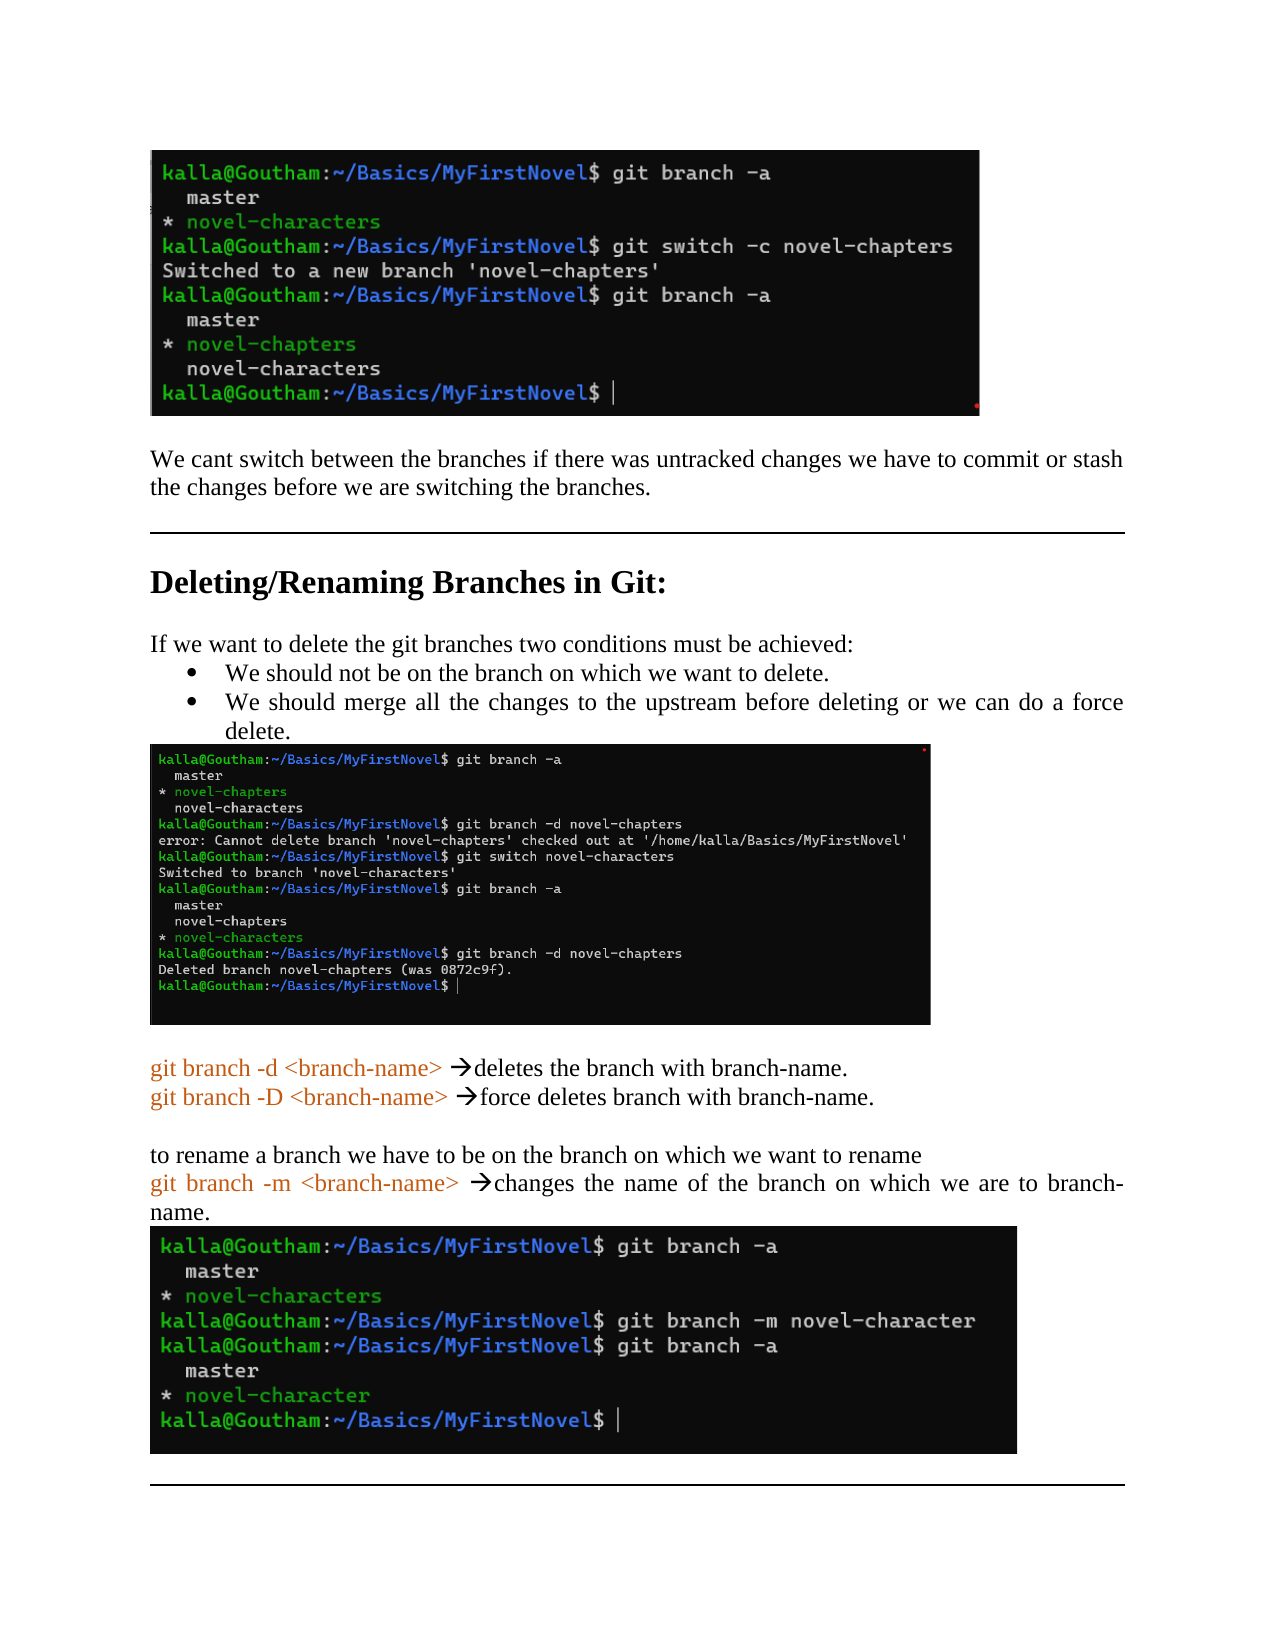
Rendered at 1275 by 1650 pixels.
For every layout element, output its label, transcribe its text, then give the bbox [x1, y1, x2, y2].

list We should merge all the changes to the upstream before deleting or we can do a force delete. [187, 687, 1125, 744]
text to rename a branch we have to be on the branch on which we want to rename [150, 1140, 1125, 1168]
text We cant switch between the branches if there was untracked changes we have to commit or stash the changes before we are switching the branches. [150, 444, 1125, 501]
list We should not be on the branch on which we want to delete. [187, 658, 1125, 687]
text Deleting/Renaming Branches in Git: [150, 562, 1125, 601]
picture [150, 1226, 1018, 1454]
text If we want to delete the git branches two conditions must be achieved: [150, 629, 1125, 658]
picture [150, 744, 931, 1025]
text git branch -m <branch-name> changes the name of the branch on which we are to branch-name. [150, 1168, 1125, 1226]
picture [150, 150, 981, 416]
text git branch -D <branch-name> force deletes branch with branch-name. [150, 1082, 1125, 1111]
text git branch -d <branch-name> deletes the branch with branch-name. [150, 1053, 1125, 1082]
